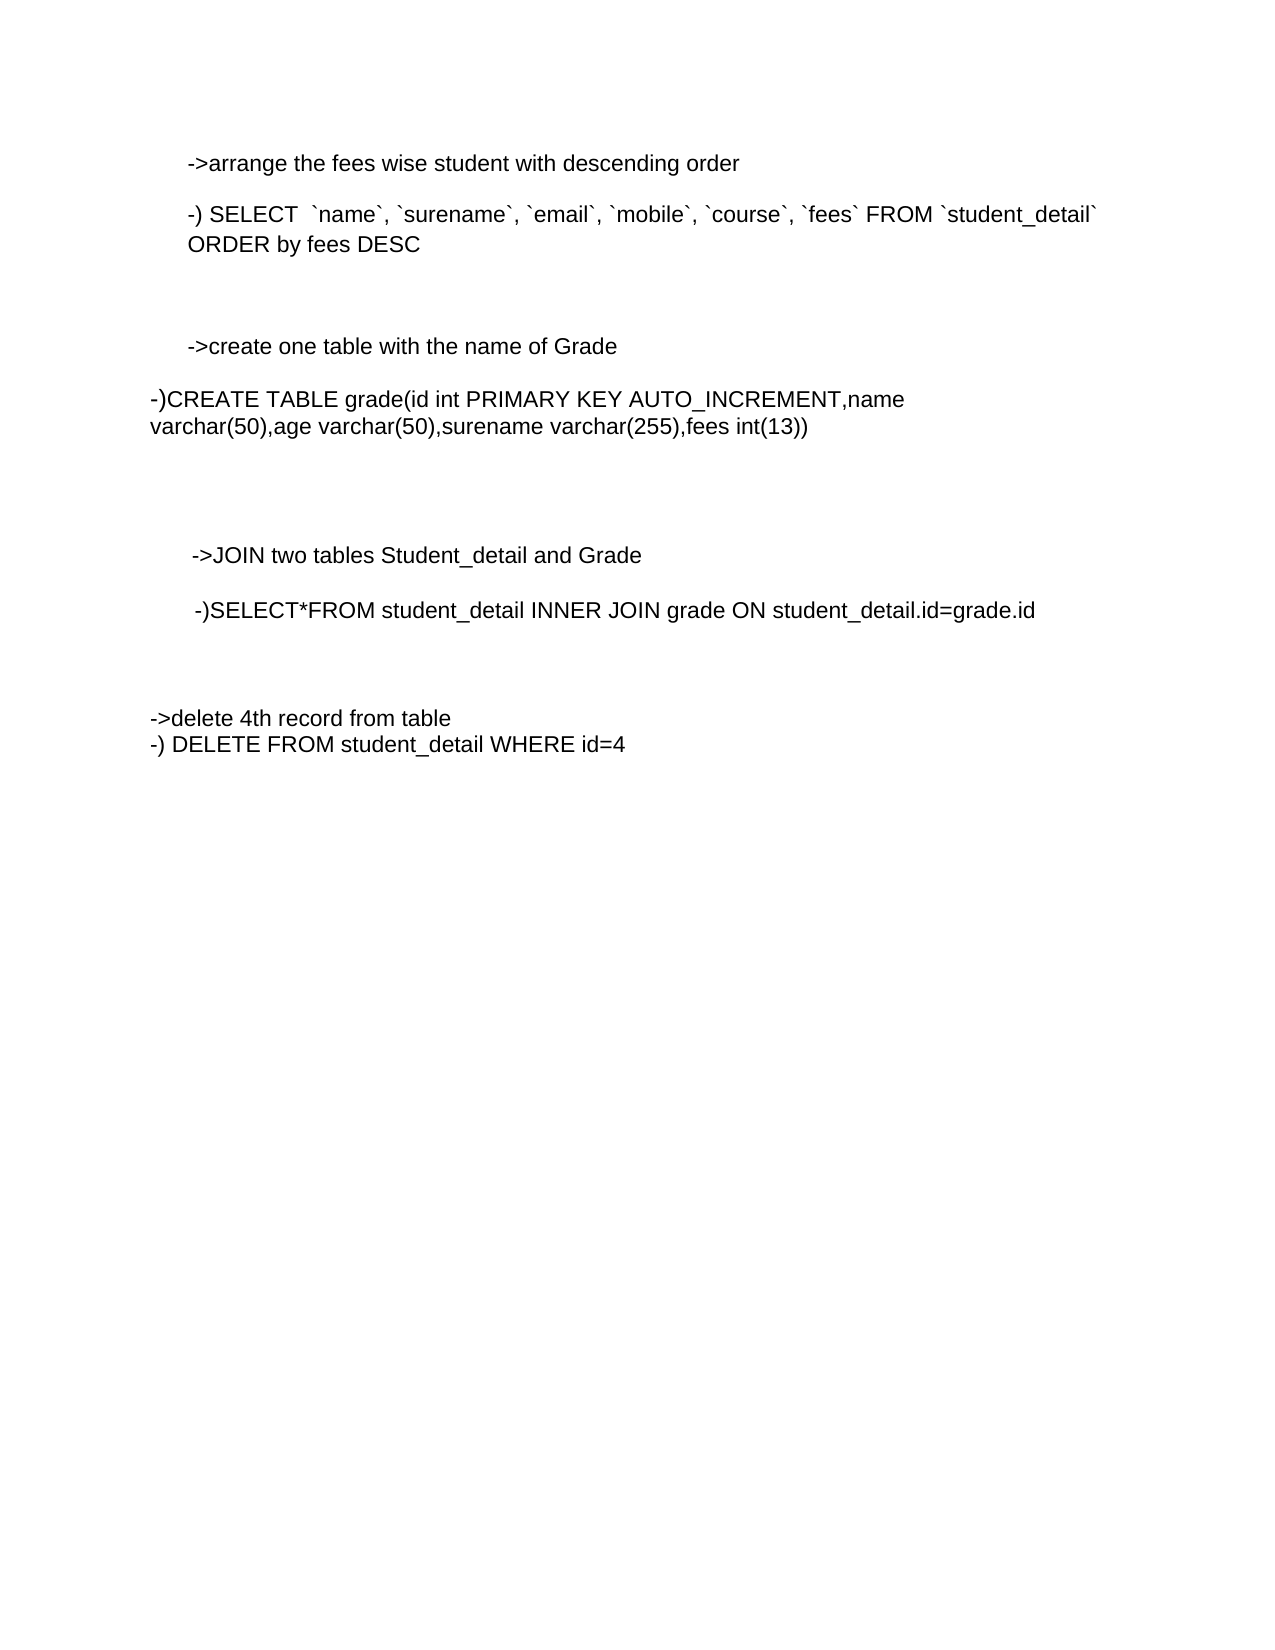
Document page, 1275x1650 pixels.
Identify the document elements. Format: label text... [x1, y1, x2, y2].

text -) DELETE FROM student_detail WHERE id=4 [150, 731, 1125, 757]
text -)CREATE TABLE grade(id int PRIMARY KEY AUTO_INCREMENT,name varchar(50),age varchar(50),surename varchar(255),fees int(13)) [150, 384, 1125, 439]
text ->delete 4th record from table [150, 704, 1125, 731]
text ->arrange the fees wise student with descending order [187, 150, 1125, 176]
text -)SELECT*FROM student_detail INNER JOIN grade ON student_detail.id=grade.id [150, 597, 1125, 623]
text -) SELECT `name`, `surename`, `email`, `mobile`, `course`, `fees` FROM `student_detail` ORDER by fees DESC [187, 201, 1125, 258]
text ->JOIN two tables Student_detail and Grade [150, 542, 1125, 568]
text ->create one table with the name of Grade [187, 333, 1125, 360]
